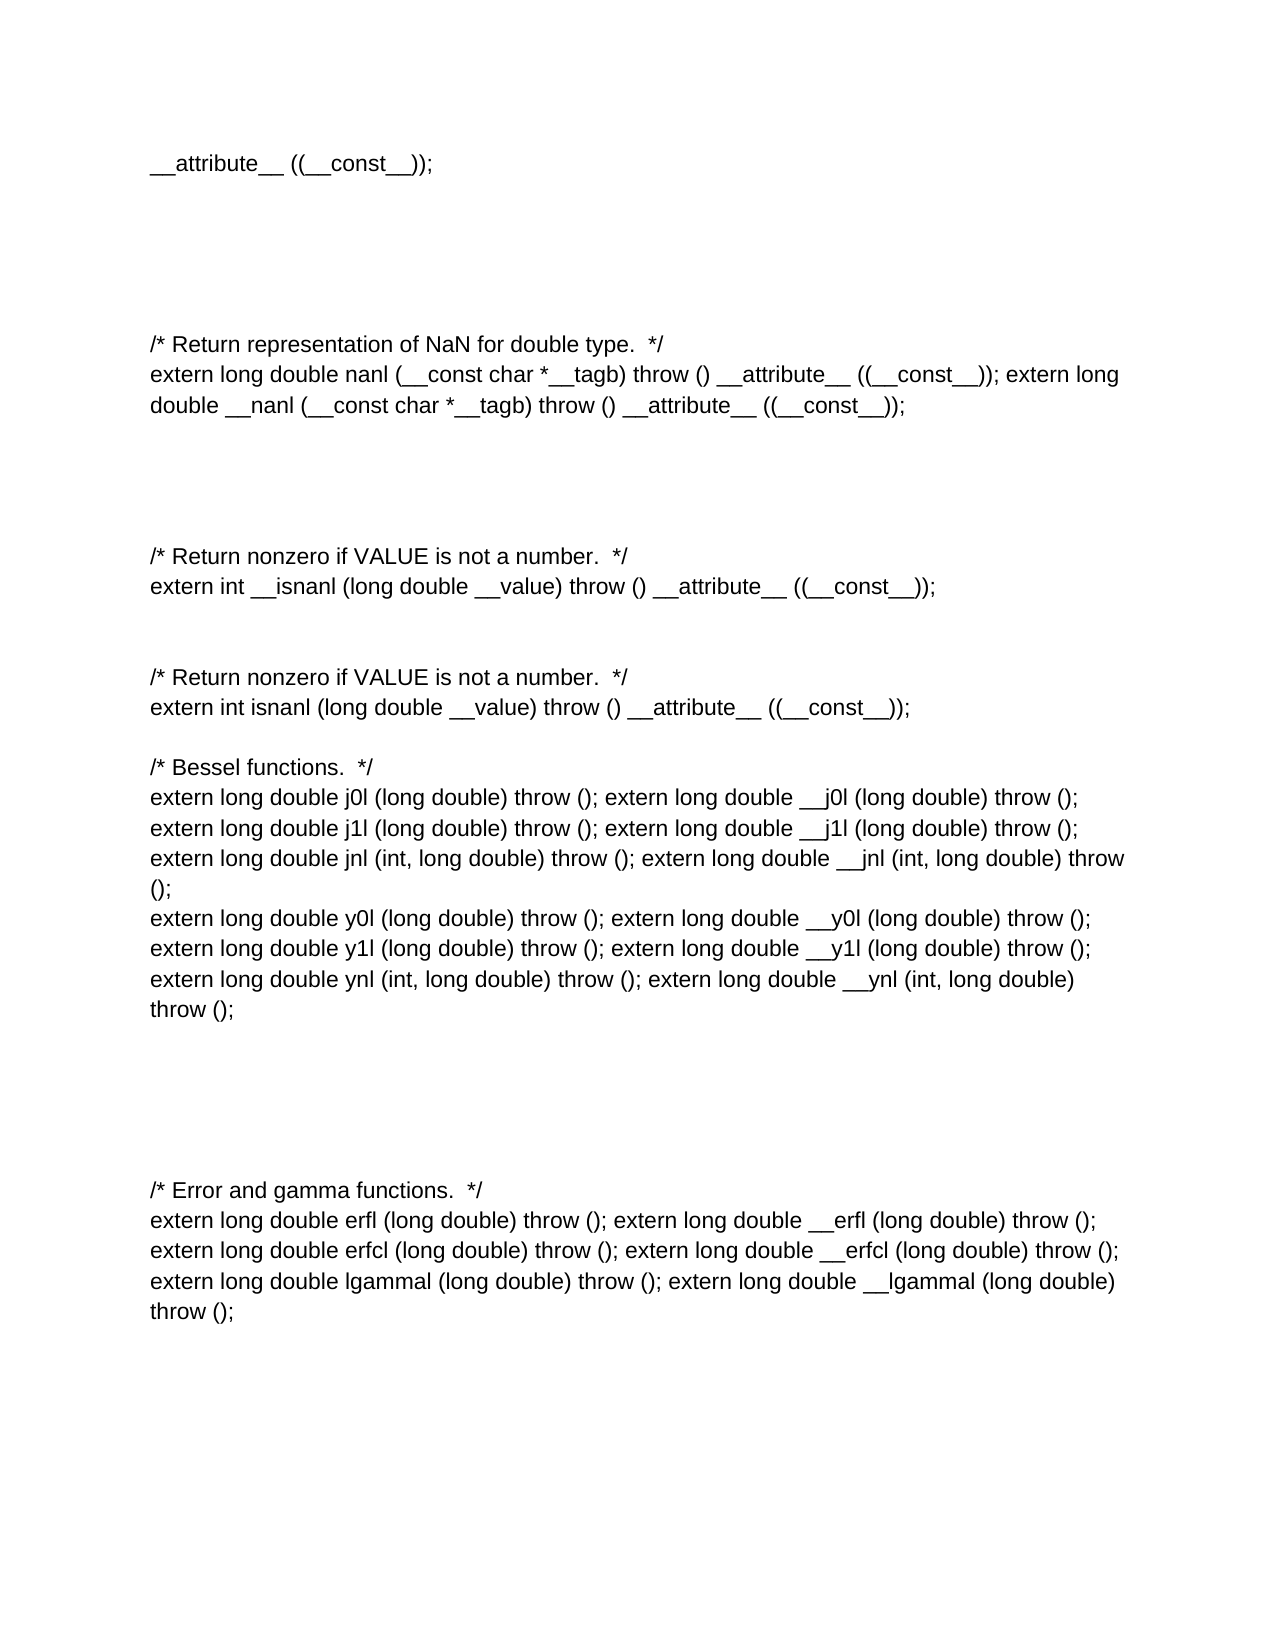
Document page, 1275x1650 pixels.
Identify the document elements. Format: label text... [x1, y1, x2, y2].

text /* Bessel functions. */ [150, 754, 1125, 781]
text extern long double jnl (int, long double) throw (); extern long double __jnl (int, long double) throw (); [150, 845, 1125, 901]
text /* Error and gamma functions. */ [150, 1177, 1125, 1203]
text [150, 150, 1125, 176]
text extern long double ynl (int, long double) throw (); extern long double __ynl (int, long double) throw (); [150, 966, 1125, 1022]
text /* Return nonzero if VALUE is not a number. */ [150, 543, 1125, 569]
text extern int isnanl (long double __value) throw () __attribute__ ((__const__)); [150, 694, 1125, 720]
text extern long double erfl (long double) throw (); extern long double __erfl (long double) throw (); [150, 1207, 1125, 1234]
text /* Return nonzero if VALUE is not a number. */ [150, 663, 1125, 690]
text extern long double erfcl (long double) throw (); extern long double __erfcl (long double) throw (); [150, 1237, 1125, 1264]
text extern long double nanl (__const char *__tagb) throw () __attribute__ ((__const__)); extern long double __nanl (__const char *__tagb) throw () __attribute__ ((__const__)); [150, 361, 1125, 418]
text extern long double j0l (long double) throw (); extern long double __j0l (long double) throw (); [150, 784, 1125, 811]
text /* Return representation of NaN for double type. */ [150, 331, 1125, 358]
text extern long double j1l (long double) throw (); extern long double __j1l (long double) throw (); [150, 814, 1125, 841]
text extern int __isnanl (long double __value) throw () __attribute__ ((__const__)); [150, 573, 1125, 599]
text extern long double y0l (long double) throw (); extern long double __y0l (long double) throw (); [150, 905, 1125, 932]
text extern long double lgammal (long double) throw (); extern long double __lgammal (long double) throw (); [150, 1268, 1125, 1324]
text extern long double y1l (long double) throw (); extern long double __y1l (long double) throw (); [150, 935, 1125, 962]
